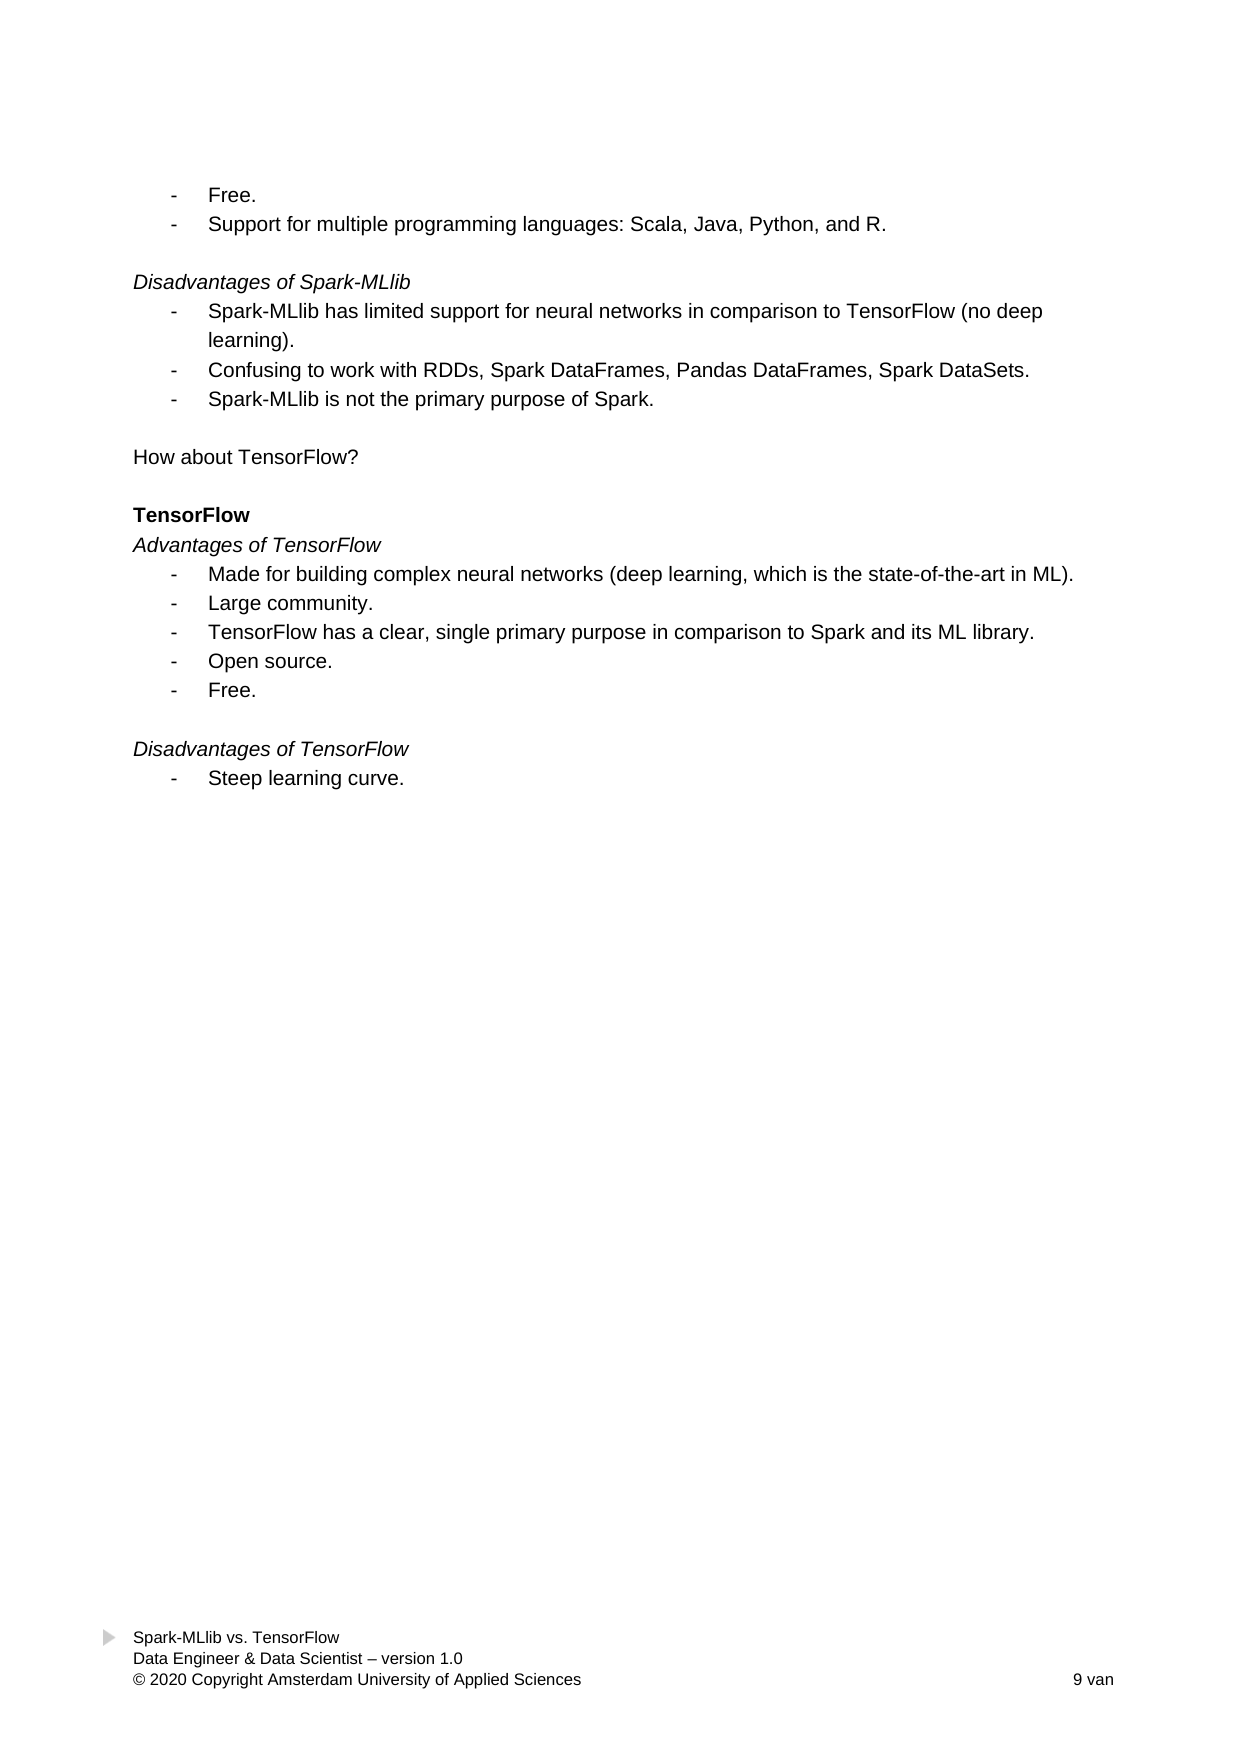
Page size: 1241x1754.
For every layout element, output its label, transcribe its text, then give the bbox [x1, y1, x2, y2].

list Large community. [170, 586, 1092, 615]
list Made for building complex neural networks (deep learning, which is the state-of-the-art in ML). [170, 556, 1092, 586]
list Steep learning curve. [170, 761, 1092, 790]
text TensorFlow [133, 498, 1092, 527]
list Support for multiple programming languages: Scala, Java, Python, and R. [170, 206, 1092, 236]
list TensorFlow has a clear, single primary purpose in comparison to Spark and its ML library. [170, 615, 1092, 644]
text Disadvantages of TensorFlow [133, 731, 1092, 761]
list Free. [170, 673, 1092, 702]
text How about TensorFlow? [133, 440, 1092, 469]
text Disadvantages of Spark-MLlib [133, 265, 1092, 294]
list Free. [170, 177, 1092, 206]
picture [103, 1628, 117, 1646]
text Advantages of TensorFlow [133, 527, 1092, 556]
list Open source. [170, 644, 1092, 673]
list Spark-MLlib has limited support for neural networks in comparison to TensorFlow (no deep learning). [170, 294, 1092, 352]
list Confusing to work with RDDs, Spark DataFrames, Pandas DataFrames, Spark DataSets. [170, 352, 1092, 381]
list Spark-MLlib is not the primary purpose of Spark. [170, 381, 1092, 411]
